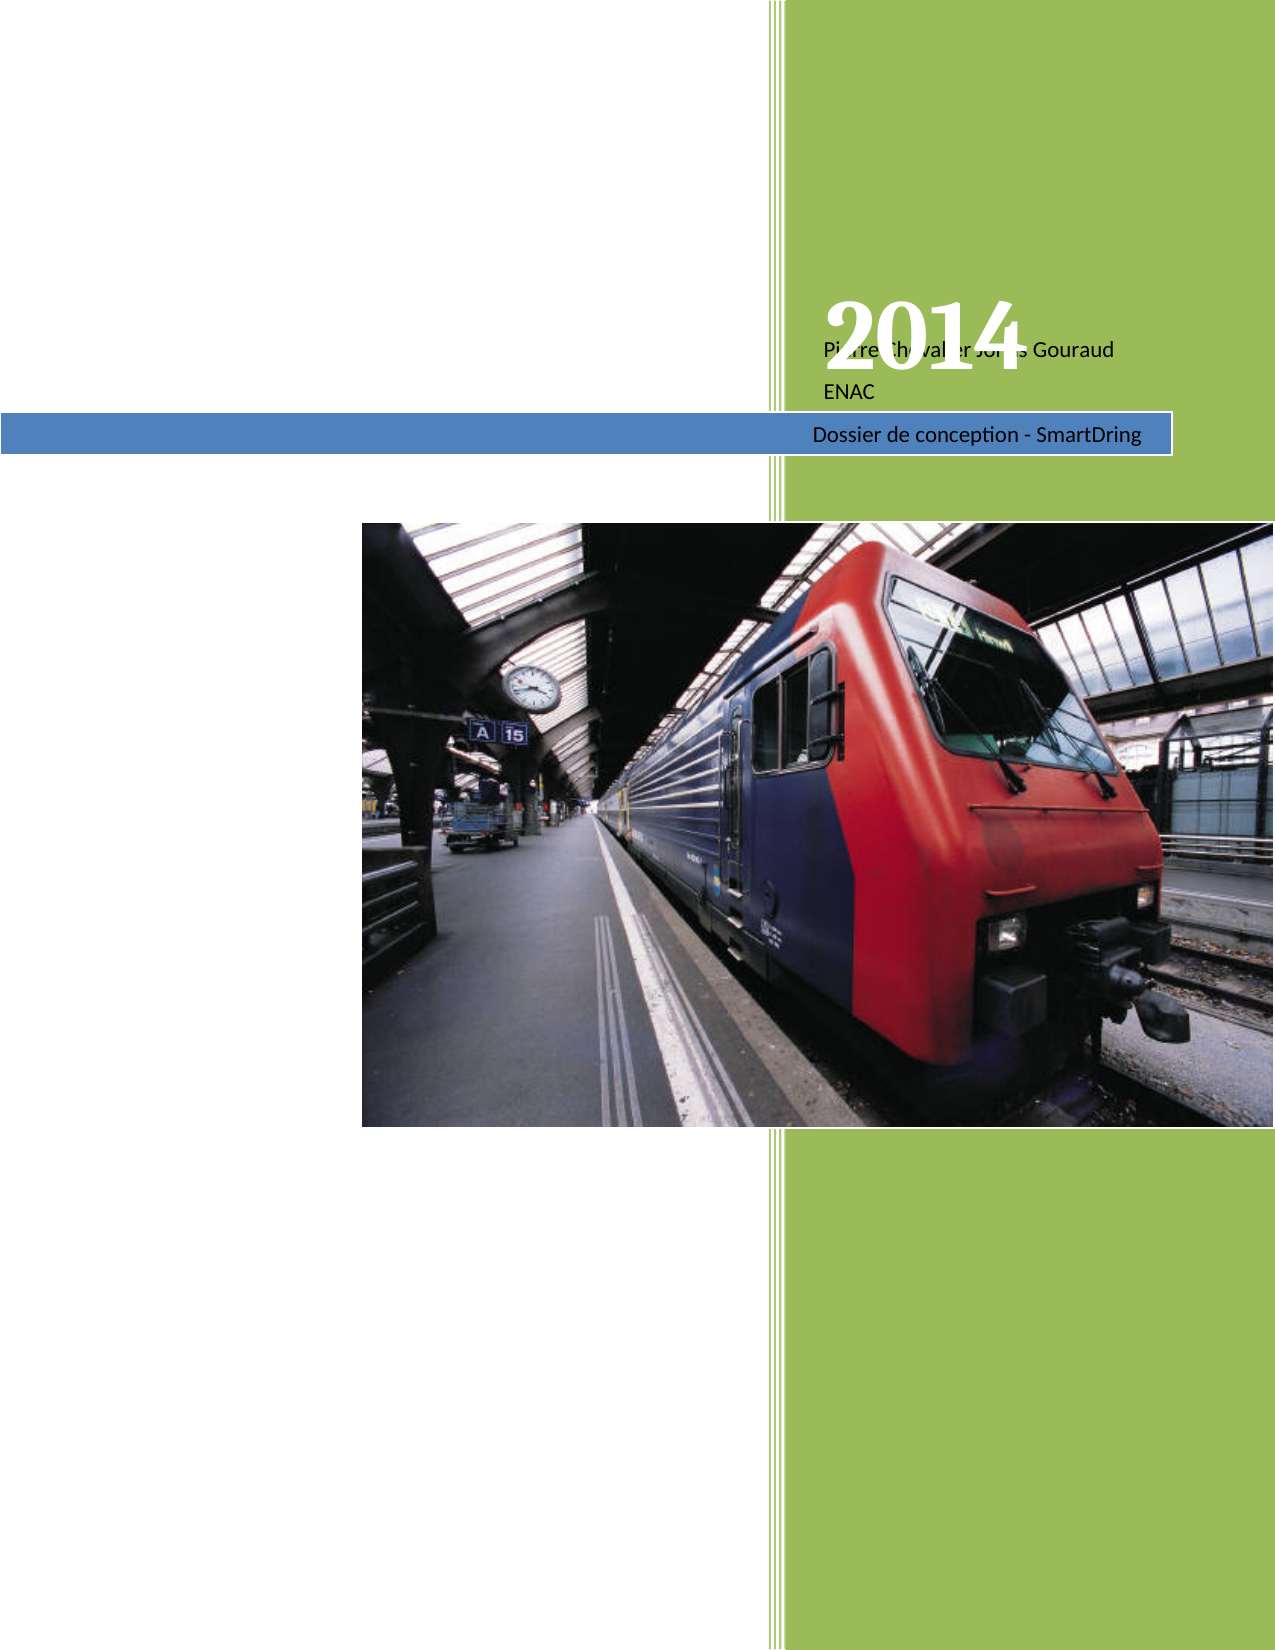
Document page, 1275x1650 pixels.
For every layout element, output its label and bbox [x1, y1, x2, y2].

picture [362, 523, 1273, 1127]
